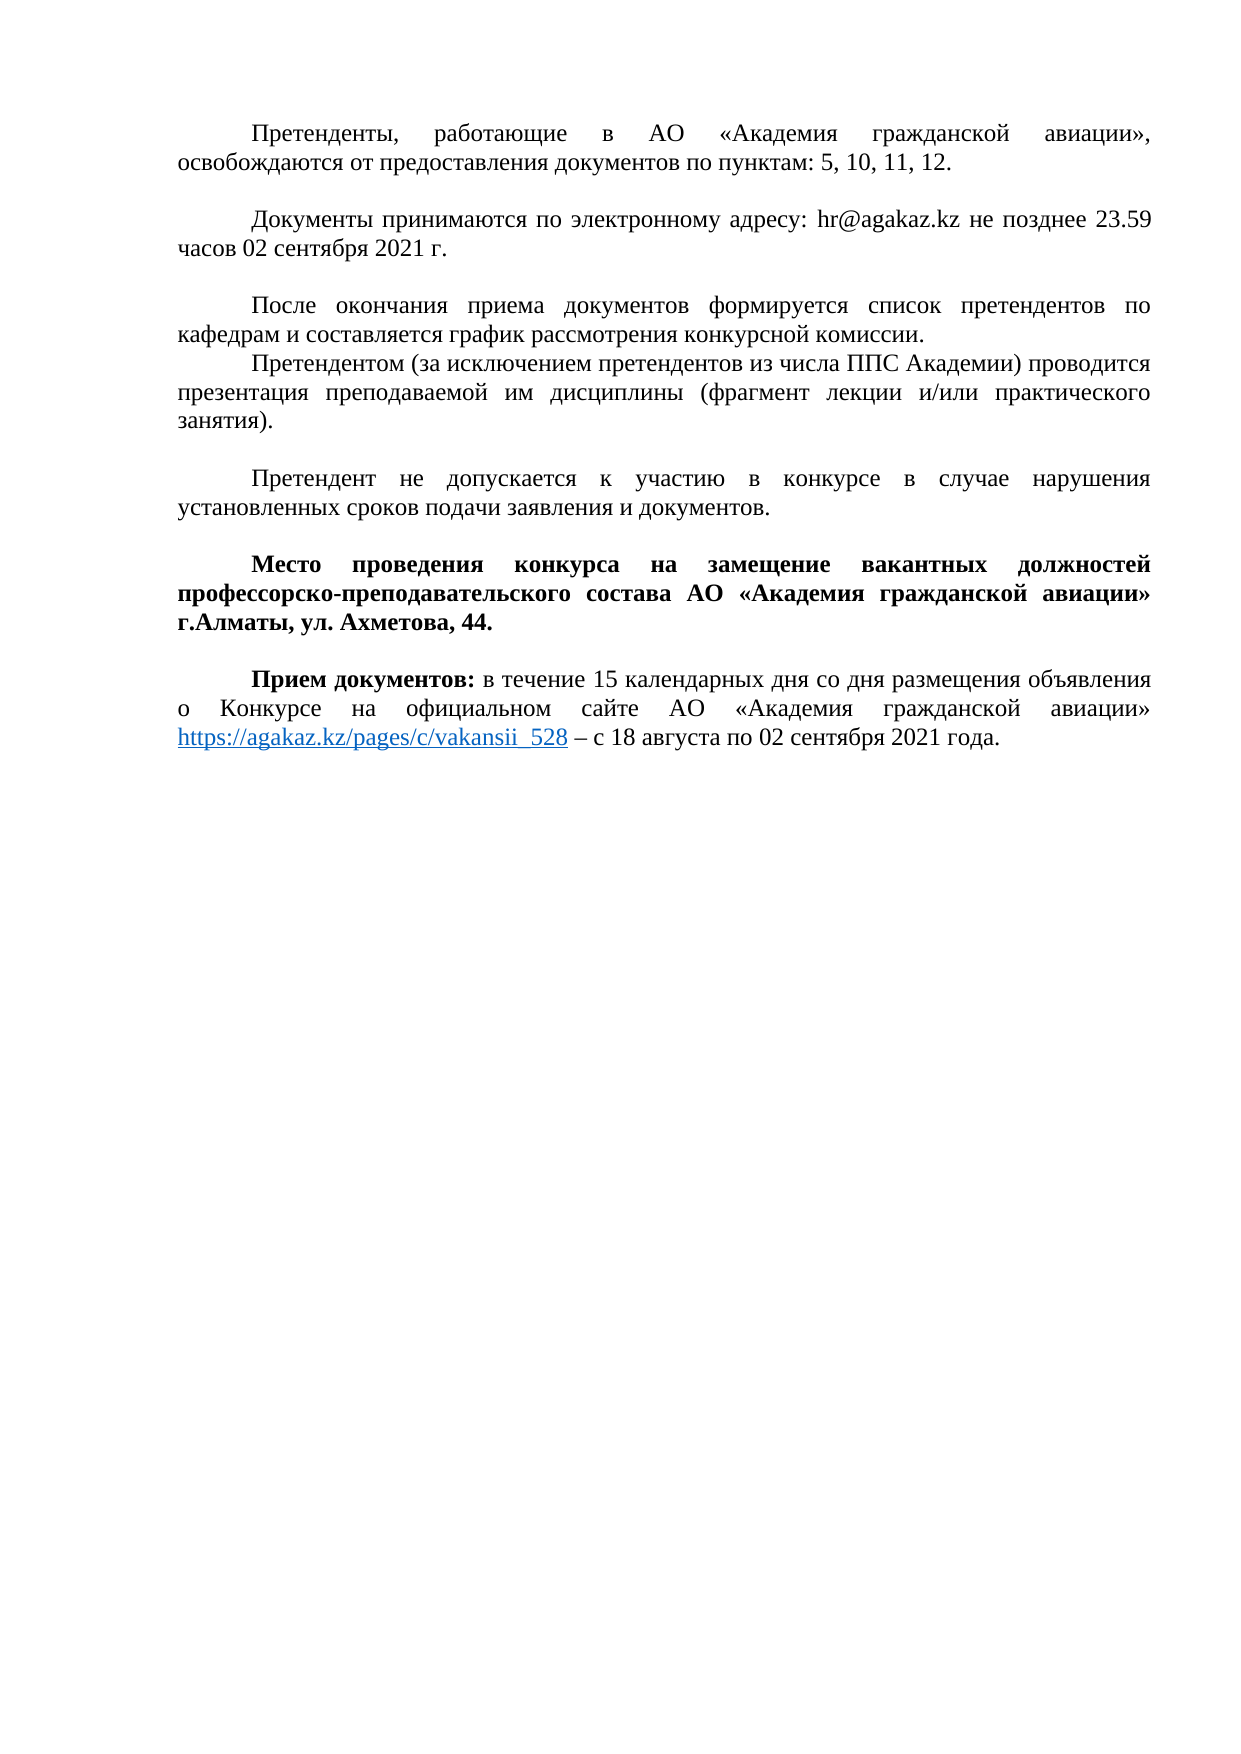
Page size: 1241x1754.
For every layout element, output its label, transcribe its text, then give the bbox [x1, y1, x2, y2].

text Прием документов: в течение 15 календарных дня со дня размещения объявления о Конкурсе на официальном сайте АО «Академия гражданской авиации» https://agakaz.kz/pages/c/vakansii_528 – с 18 августа по 02 сентября 2021 года. [177, 664, 1152, 751]
text Место проведения конкурса на замещение вакантных должностей профессорско-преподавательского состава АО «Академия гражданской авиации» г.Алматы, ул. Ахметова, 44. [177, 549, 1152, 636]
text Претендент не допускается к участию в конкурсе в случае нарушения установленных сроков подачи заявления и документов. [177, 463, 1152, 521]
text Документы принимаются по электронному адресу: hr@agakaz.kz не позднее 23.59 часов 02 сентября 2021 г. [177, 204, 1152, 262]
text Претендентом (за исключением претендентов из числа ППС Академии) проводится презентация преподаваемой им дисциплины (фрагмент лекции и/или практического занятия). [177, 348, 1152, 434]
text Претенденты, работающие в АО «Академия гражданской авиации», освобождаются от предоставления документов по пунктам: 5, 10, 11, 12. [177, 118, 1152, 176]
text После окончания приема документов формируется список претендентов по кафедрам и составляется график рассмотрения конкурсной комиссии. [177, 291, 1152, 348]
